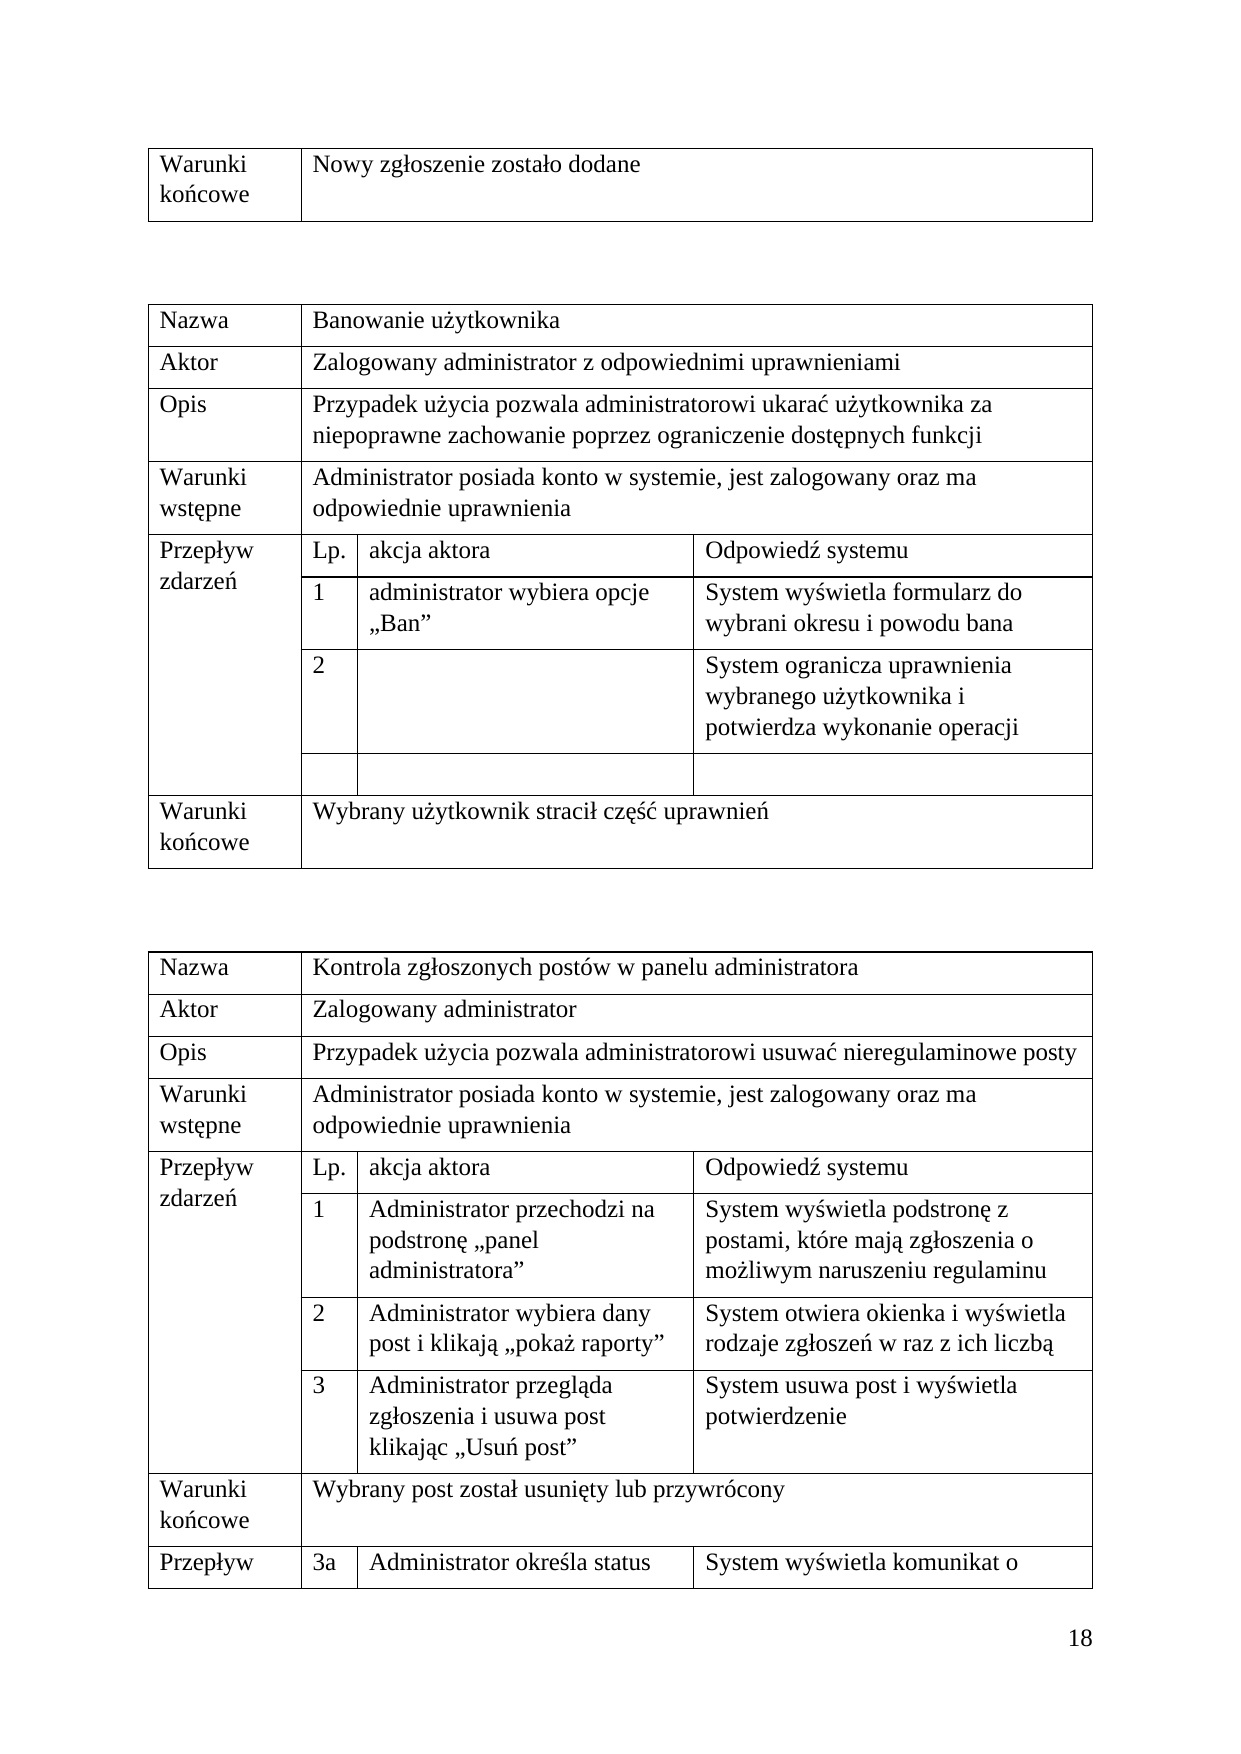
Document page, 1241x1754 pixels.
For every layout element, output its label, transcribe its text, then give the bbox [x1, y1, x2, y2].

table_cell Zalogowany administrator z odpowiednimi uprawnieniami [302, 347, 1092, 388]
table_header Nazwa [149, 305, 301, 346]
table_cell Administrator posiada konto w systemie, jest zalogowany oraz ma odpowiednie uprawnienia [302, 1079, 1092, 1151]
table_cell [358, 650, 693, 753]
table_cell System otwiera okienka i wyświetla rodzaje zgłoszeń w raz z ich liczbą [694, 1298, 1092, 1369]
table_cell Lp. [302, 535, 357, 576]
table_cell Odpowiedź systemu [694, 1152, 1092, 1193]
table_cell Administrator określa status posta jako „checked” [358, 1547, 693, 1588]
table_cell Aktor [149, 995, 301, 1036]
table_cell System ogranicza uprawnienia wybranego użytkownika i potwierdza wykonanie operacji [694, 650, 1092, 753]
table_header Nazwa [149, 953, 301, 993]
table_cell 1 [302, 578, 357, 649]
table_cell akcja aktora [358, 1152, 693, 1193]
table_cell [358, 754, 693, 795]
table_cell Warunki końcowe [149, 1474, 301, 1546]
table_cell Warunki końcowe [149, 796, 301, 868]
table_cell 3 [302, 1371, 357, 1473]
table_cell administrator wybiera opcje „Ban” [358, 578, 693, 649]
table_cell Opis [149, 1037, 301, 1078]
table_cell Przepływ zdarzeń [149, 535, 301, 795]
table_cell akcja aktora [358, 535, 693, 576]
table_cell Odpowiedź systemu [694, 535, 1092, 576]
table_cell Przepływ alternatywny 1 [149, 1547, 301, 1588]
table_cell System wyświetla komunikat o zmianie statusu [694, 1547, 1092, 1588]
table_cell Administrator przechodzi na podstronę „panel administratora” [358, 1194, 693, 1297]
table_cell Warunki końcowe [149, 149, 301, 221]
table_cell 2 [302, 650, 357, 753]
table_header Banowanie użytkownika [302, 305, 1092, 346]
table_cell Zalogowany administrator [302, 995, 1092, 1036]
table_cell Administrator przegląda zgłoszenia i usuwa post klikając „Usuń post” [358, 1371, 693, 1473]
table_cell 1 [302, 1194, 357, 1297]
table_cell [694, 754, 1092, 795]
table_cell Wybrany post został usunięty lub przywrócony [302, 1474, 1092, 1546]
table_cell 2 [302, 1298, 357, 1369]
table_cell 3a [302, 1547, 357, 1588]
table_cell Wybrany użytkownik stracił część uprawnień [302, 796, 1092, 868]
table_cell Przepływ zdarzeń [149, 1152, 301, 1473]
table_cell Aktor [149, 347, 301, 388]
table_cell Przypadek użycia pozwala administratorowi ukarać użytkownika za niepoprawne zachowanie poprzez ograniczenie dostępnych funkcji [302, 389, 1092, 461]
table_cell Przypadek użycia pozwala administratorowi usuwać nieregulaminowe posty [302, 1037, 1092, 1078]
table_cell System usuwa post i wyświetla potwierdzenie [694, 1371, 1092, 1473]
table_cell Nowy zgłoszenie zostało dodane [302, 149, 1092, 221]
table_cell Warunki wstępne [149, 1079, 301, 1151]
table_cell Administrator wybiera dany post i klikają „pokaż raporty” [358, 1298, 693, 1369]
table_cell Lp. [302, 1152, 357, 1193]
table_cell Opis [149, 389, 301, 461]
table_cell [302, 754, 357, 795]
table_cell System wyświetla podstronę z postami, które mają zgłoszenia o możliwym naruszeniu regulaminu [694, 1194, 1092, 1297]
table_cell Warunki wstępne [149, 462, 301, 534]
table_header Kontrola zgłoszonych postów w panelu administratora [302, 953, 1092, 993]
table_cell System wyświetla formularz do wybrani okresu i powodu bana [694, 578, 1092, 649]
table_cell Administrator posiada konto w systemie, jest zalogowany oraz ma odpowiednie uprawnienia [302, 462, 1092, 534]
